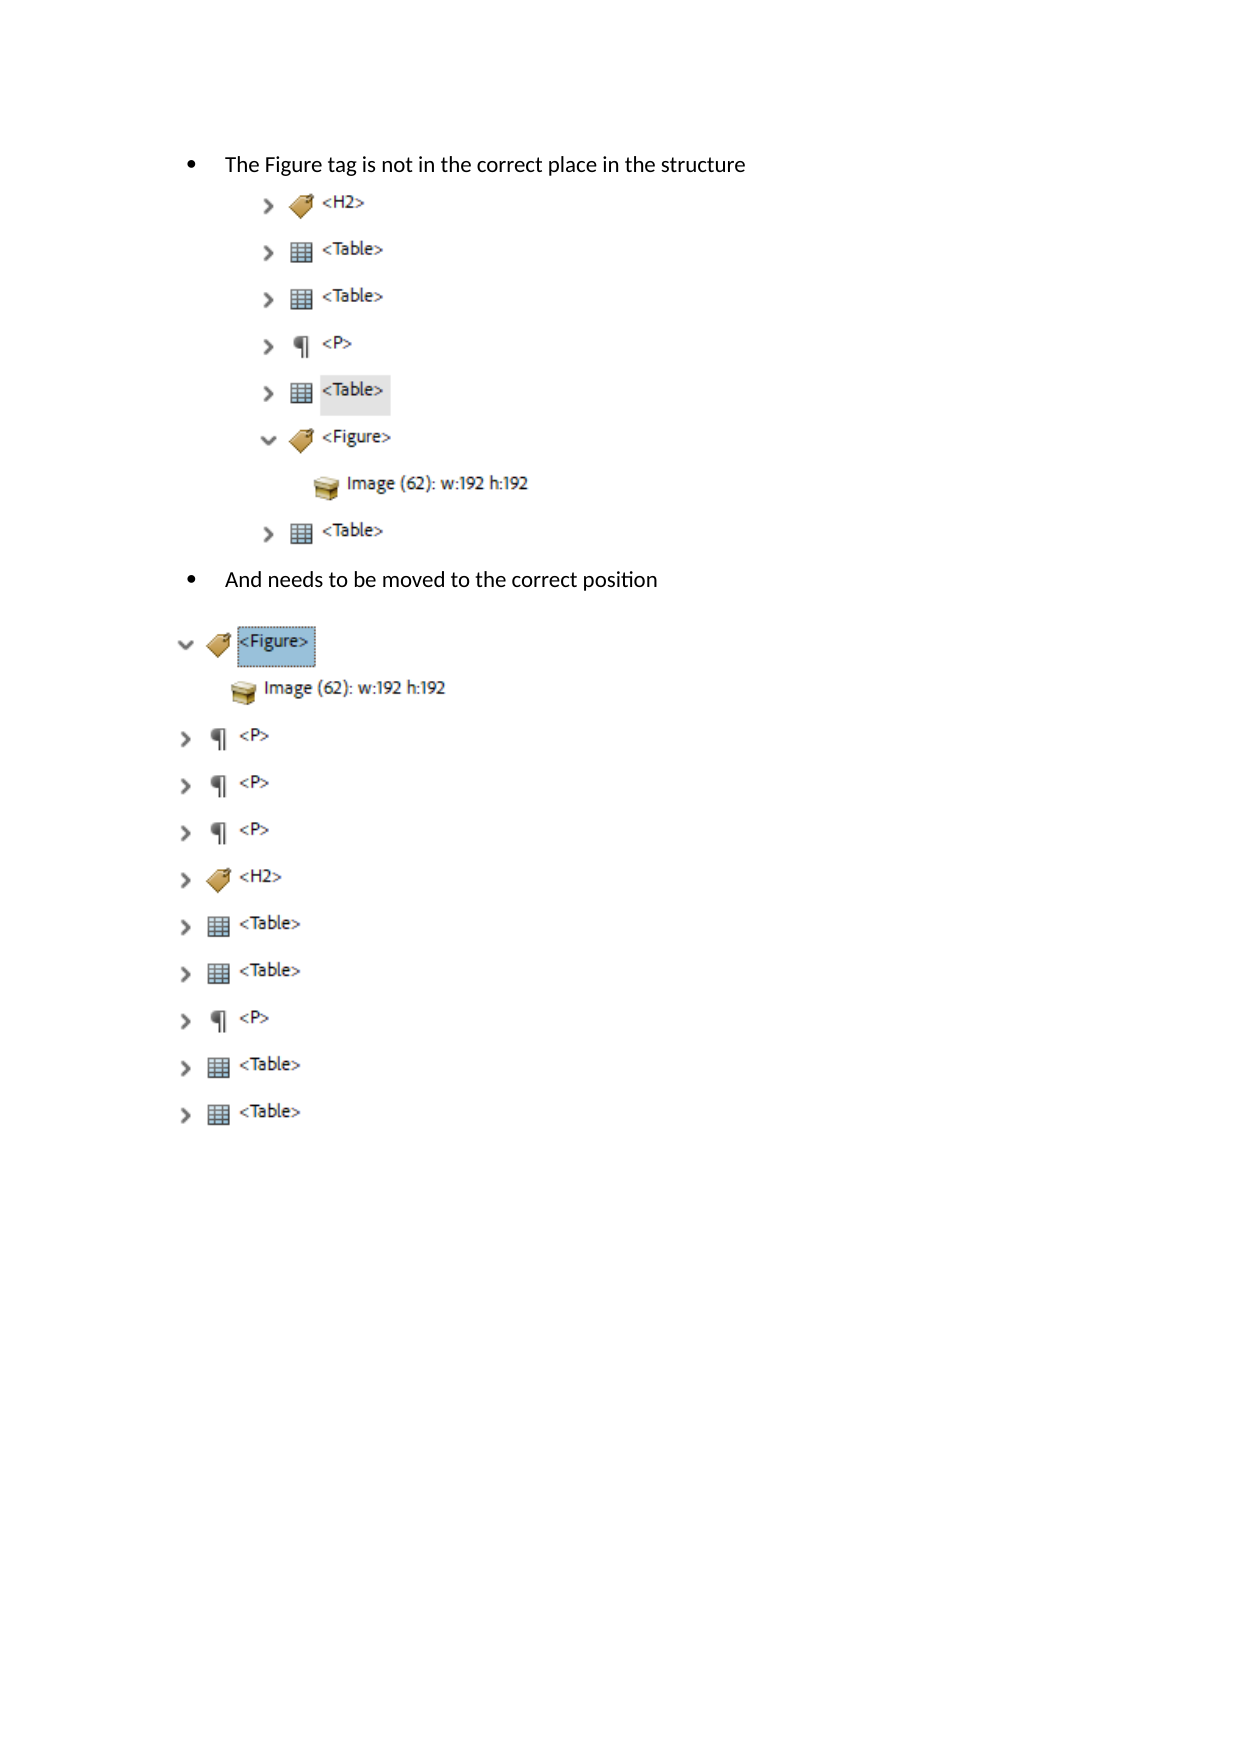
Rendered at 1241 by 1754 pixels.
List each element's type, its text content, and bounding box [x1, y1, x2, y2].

list The Figure tag is not in the correct place in the structure [187, 150, 1090, 178]
picture [225, 180, 596, 563]
picture [150, 612, 529, 1141]
list And needs to be moved to the correct position [187, 565, 1090, 593]
